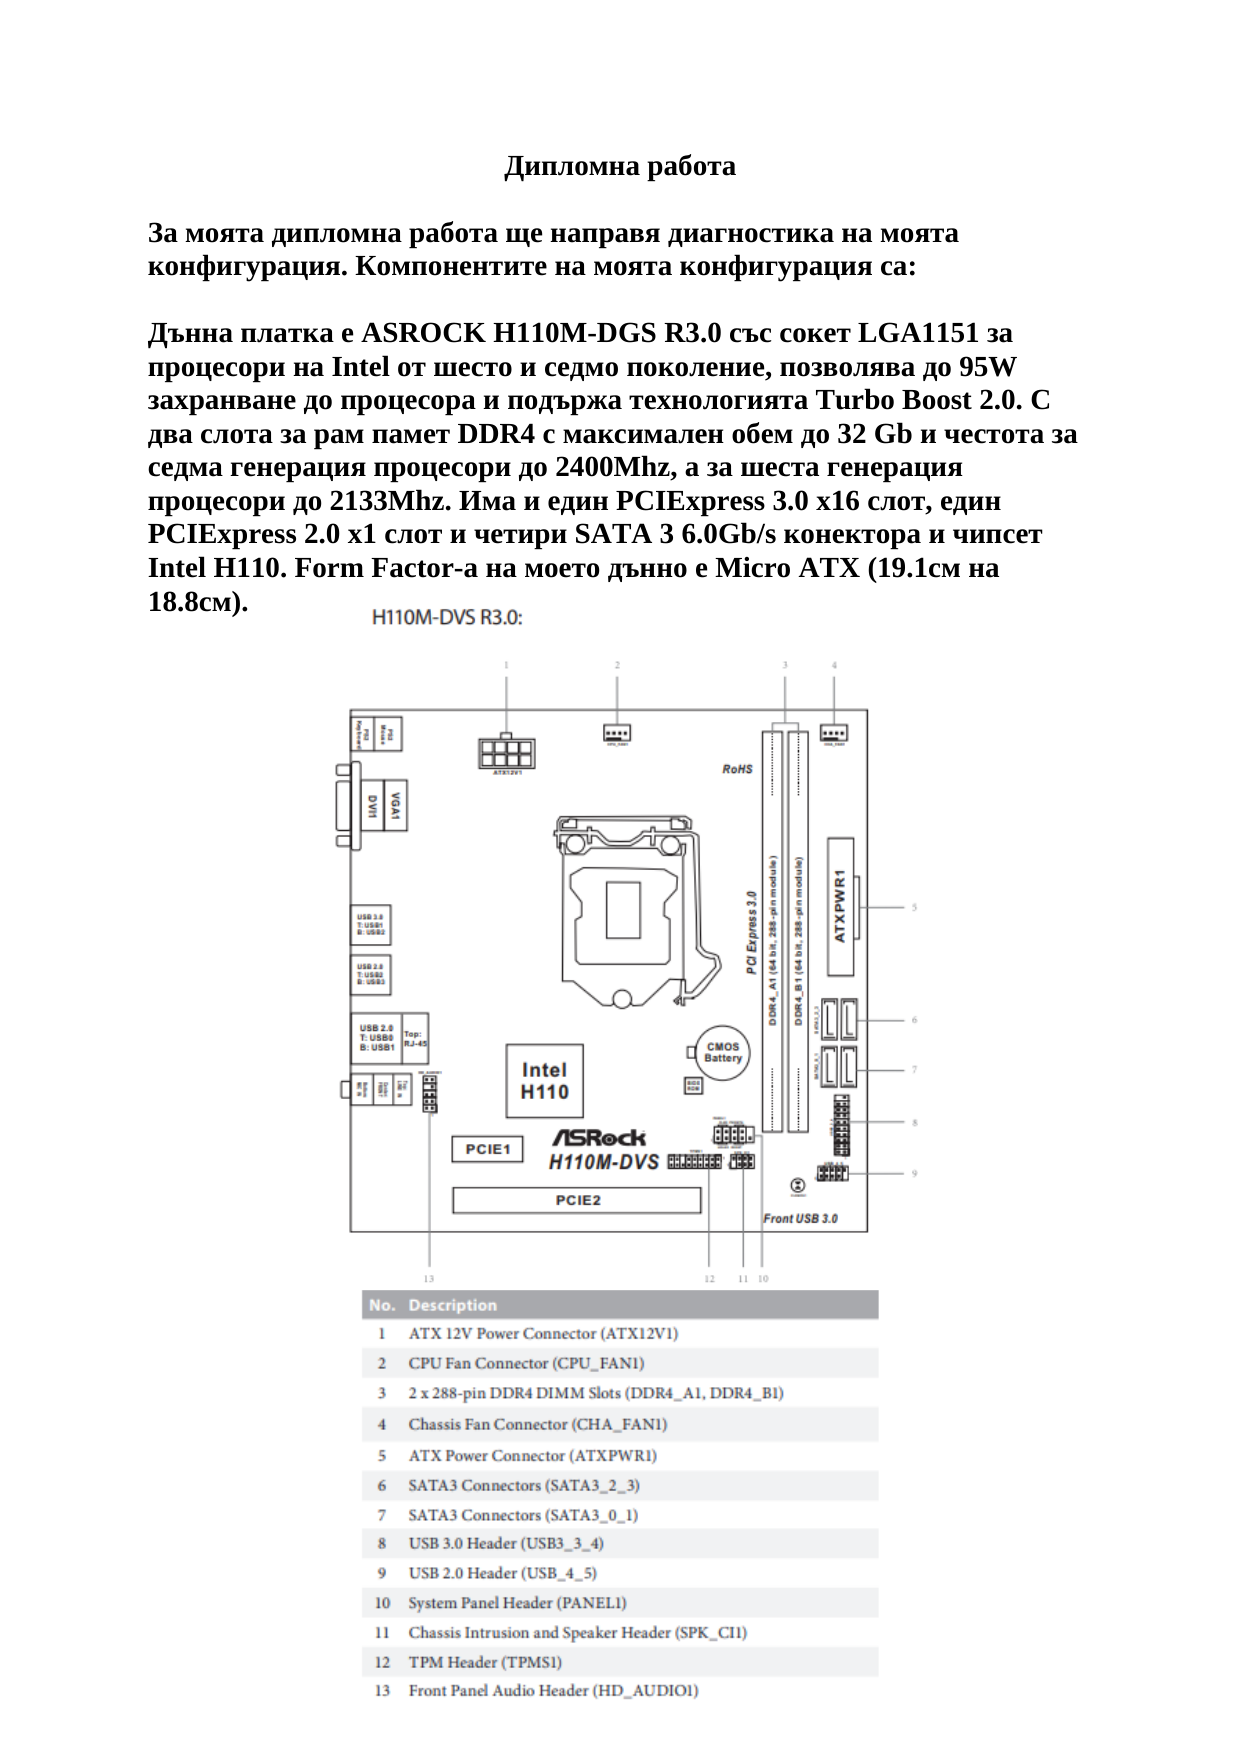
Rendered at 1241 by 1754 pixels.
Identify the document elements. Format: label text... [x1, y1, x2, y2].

text Дипломна работа [148, 148, 1093, 181]
picture [282, 590, 954, 1704]
text За моята дипломна работа ще направя диагностика на моята конфигурация. Компонентите на моята конфигурация са: [148, 215, 1093, 282]
text Дънна платка е ASROCK H110M-DGS R3.0 със сокет LGA1151 за процесори на Intel от шесто и седмо поколение, позволява до 95W захранване до процесора и подържа технологията Turbo Boost 2.0. С два слота за рам памет DDR4 с максимален обем до 32 Gb и честота за седма генерация процесори до 2400Mhz, а за шеста генерация процесори до 2133Mhz. Има и един PCIExpress 3.0 x16 слот, един PCIExpress 2.0 x1 слот и четири SATA 3 6.0Gb/s конектора и чипсет Intel H110. Form Factor-а на моето дънно е Micro ATX (19.1см на 18.8см). [148, 315, 1093, 617]
